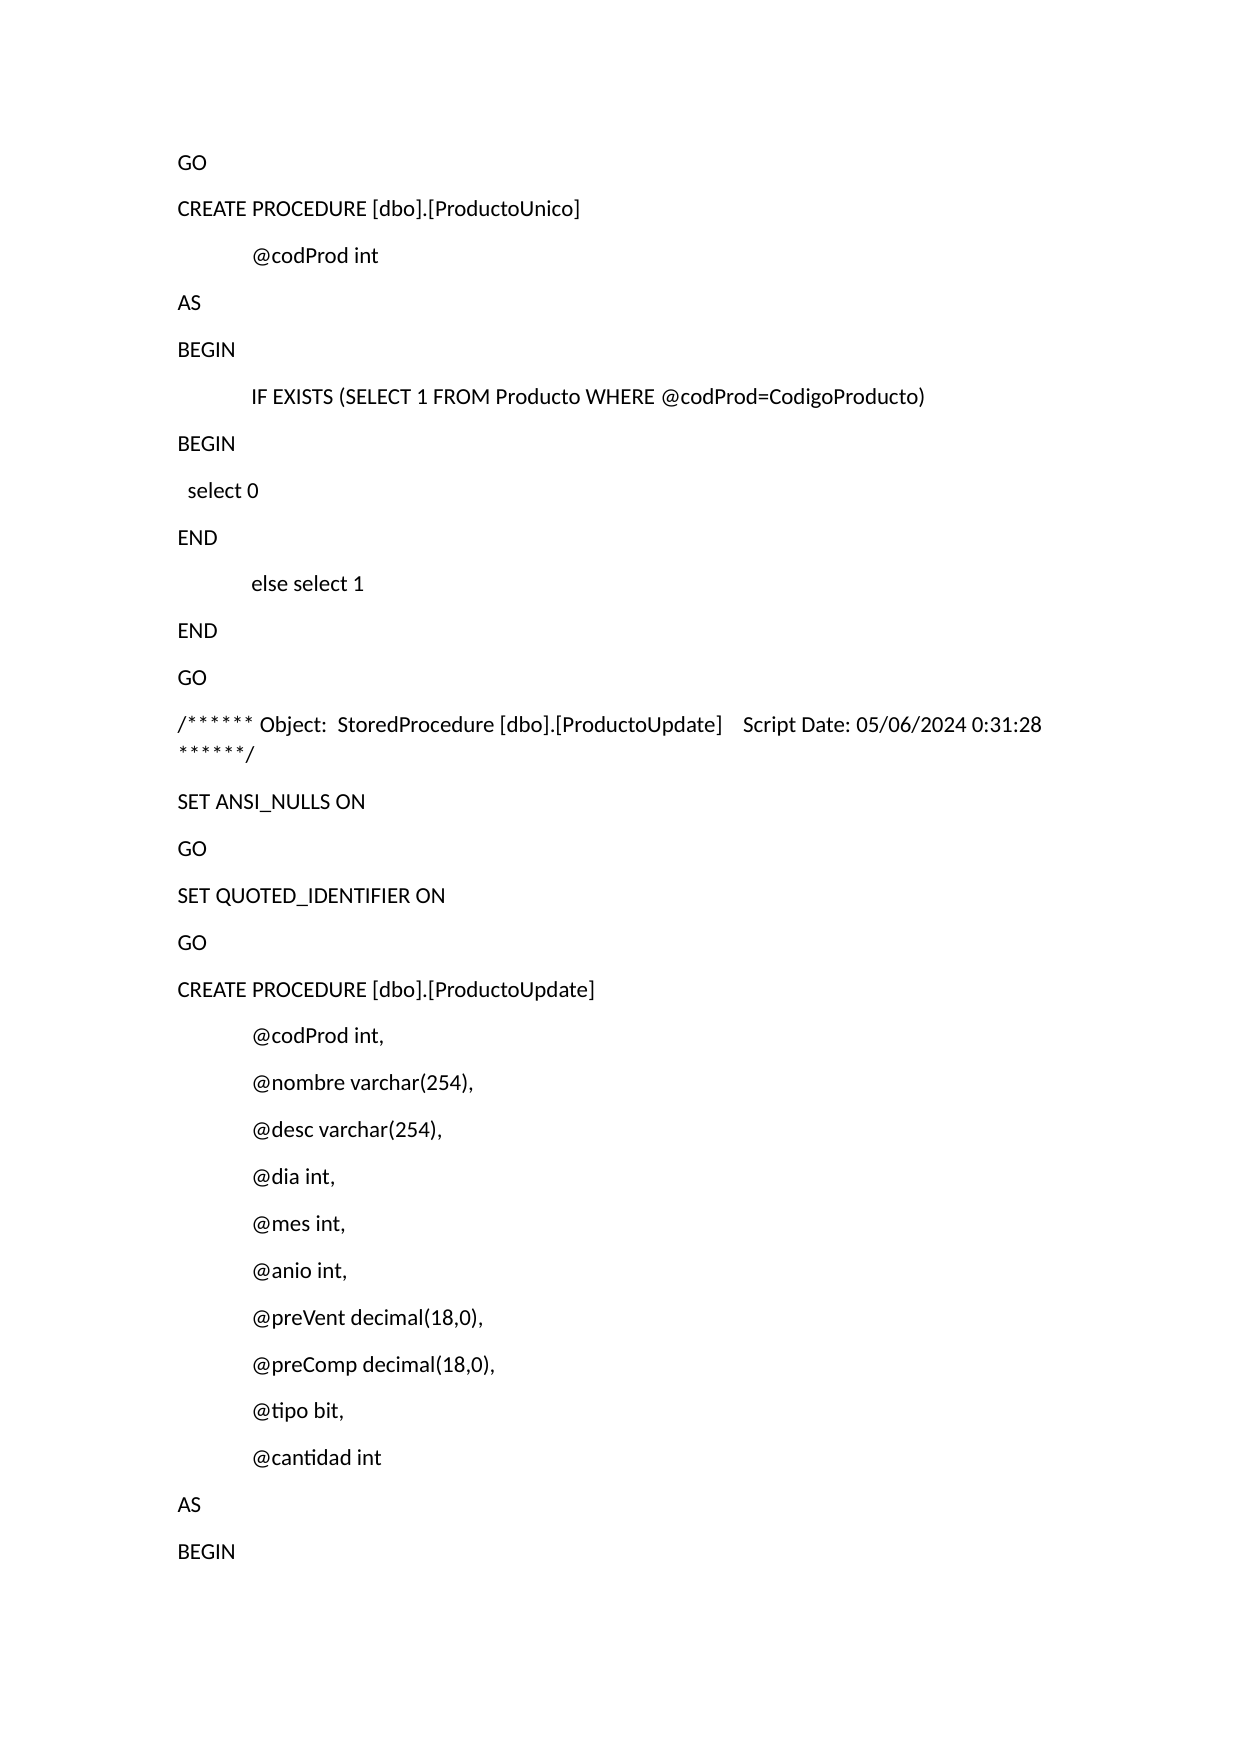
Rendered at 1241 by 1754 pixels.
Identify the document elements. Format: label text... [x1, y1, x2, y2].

text SET QUOTED_IDENTIFIER ON [177, 881, 1063, 909]
text select 0 [177, 476, 1063, 504]
text @preComp decimal(18,0), [177, 1350, 1063, 1378]
text @cantidad int [177, 1443, 1063, 1471]
text @codProd int [177, 241, 1063, 269]
text @tipo bit, [177, 1397, 1063, 1424]
text BEGIN [177, 335, 1063, 363]
text @dia int, [177, 1162, 1063, 1190]
text BEGIN [177, 429, 1063, 457]
text END [177, 616, 1063, 644]
text IF EXISTS (SELECT 1 FROM Producto WHERE @codProd=CodigoProducto) [177, 382, 1063, 410]
text else select 1 [177, 569, 1063, 597]
text SET ANSI_NULLS ON [177, 787, 1063, 815]
text @desc varchar(254), [177, 1115, 1063, 1143]
text CREATE PROCEDURE [dbo].[ProductoUnico] [177, 194, 1063, 222]
text GO [177, 928, 1063, 956]
text GO [177, 834, 1063, 862]
text CREATE PROCEDURE [dbo].[ProductoUpdate] [177, 975, 1063, 1003]
text GO [177, 663, 1063, 691]
text @anio int, [177, 1256, 1063, 1284]
text @codProd int, [177, 1022, 1063, 1049]
text AS [177, 288, 1063, 316]
text @preVent decimal(18,0), [177, 1303, 1063, 1331]
text AS [177, 1490, 1063, 1518]
text END [177, 523, 1063, 551]
text /****** Object: StoredProcedure [dbo].[ProductoUpdate] Script Date: 05/06/2024 0:31:28 ******/ [177, 710, 1063, 768]
text GO [177, 148, 1063, 176]
text @nombre varchar(254), [177, 1068, 1063, 1096]
text @mes int, [177, 1209, 1063, 1237]
text BEGIN [177, 1537, 1063, 1565]
